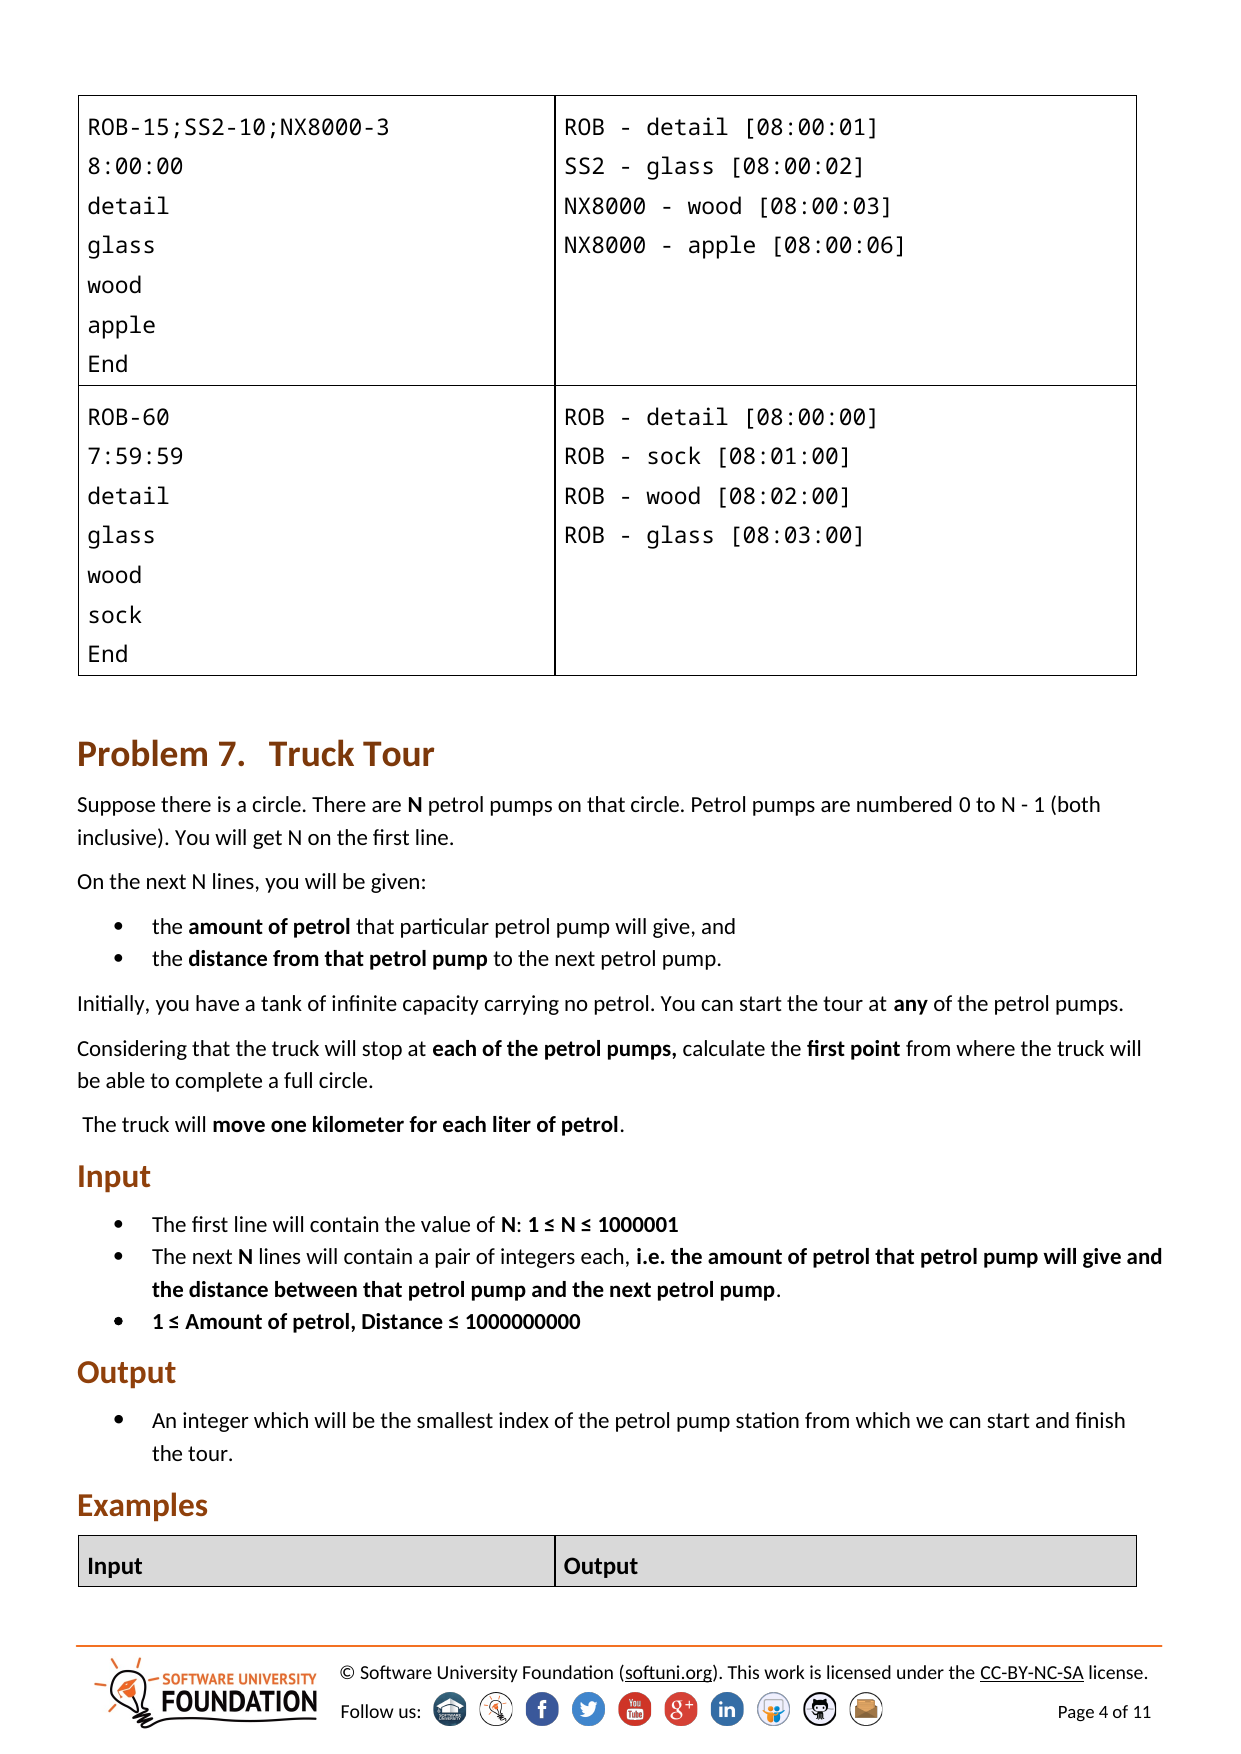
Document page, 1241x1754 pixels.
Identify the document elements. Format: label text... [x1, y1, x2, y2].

list the distance from that petrol pump to the next petrol pump. [114, 944, 1163, 972]
list The first line will contain the value of N: 1 ≤ N ≤ 1000001 [114, 1210, 1163, 1238]
list the amount of petrol that particular petrol pump will give, and [114, 912, 1163, 940]
picture [757, 1692, 790, 1726]
text Considering that the truck will stop at each of the petrol pumps, calculate the first point from where the truck will be able to complete a full circle. [77, 1034, 1163, 1094]
picture [664, 1692, 698, 1726]
table_header Output [556, 1536, 1136, 1586]
list An integer which will be the smallest index of the petrol pump station from which we can start and finish the tour. [114, 1407, 1163, 1467]
list 1 ≤ Amount of petrol, Distance ≤ 1000000000 [114, 1307, 1163, 1335]
subtitle Truck Tour [77, 729, 1163, 775]
text The truck will move one kilometer for each liter of petrol. [77, 1111, 1163, 1138]
picture [803, 1692, 837, 1726]
subtitle Examples [77, 1483, 1163, 1524]
subtitle Input [77, 1155, 1163, 1196]
text Initially, you have a tank of infinite capacity carrying no petrol. You can start the tour at any of the petrol pumps. [77, 989, 1163, 1017]
picture [479, 1692, 513, 1726]
table_cell ROB-60 7:59:59 detail glass wood sock End [79, 386, 554, 675]
picture [618, 1692, 652, 1726]
table_cell ROB-15;SS2-10;NX8000-3 8:00:00 detail glass wood apple End [79, 96, 554, 385]
picture [572, 1692, 605, 1726]
picture [710, 1692, 744, 1726]
text Suppose there is a circle. There are N petrol pumps on that circle. Petrol pumps are numbered 0 to N - 1 (both inclusive). You will get N on the first line. [77, 791, 1163, 851]
picture [849, 1692, 883, 1726]
subtitle Output [77, 1352, 1163, 1392]
picture [433, 1692, 467, 1726]
list The next N lines will contain a pair of integers each, i.e. the amount of petrol that petrol pump will give and the distance between that petrol pump and the next petrol pump. [114, 1242, 1163, 1303]
picture [93, 1656, 317, 1729]
table_header Input [79, 1536, 554, 1586]
picture [525, 1692, 559, 1726]
table_cell ROB - detail [08:00:00] ROB - sock [08:01:00] ROB - wood [08:02:00] ROB - glass [08:03:00] [556, 386, 1136, 675]
text On the next N lines, you will be given: [77, 867, 1163, 895]
table_cell ROB - detail [08:00:01] SS2 - glass [08:00:02] NX8000 - wood [08:00:03] NX8000 - apple [08:00:06] [556, 96, 1136, 385]
